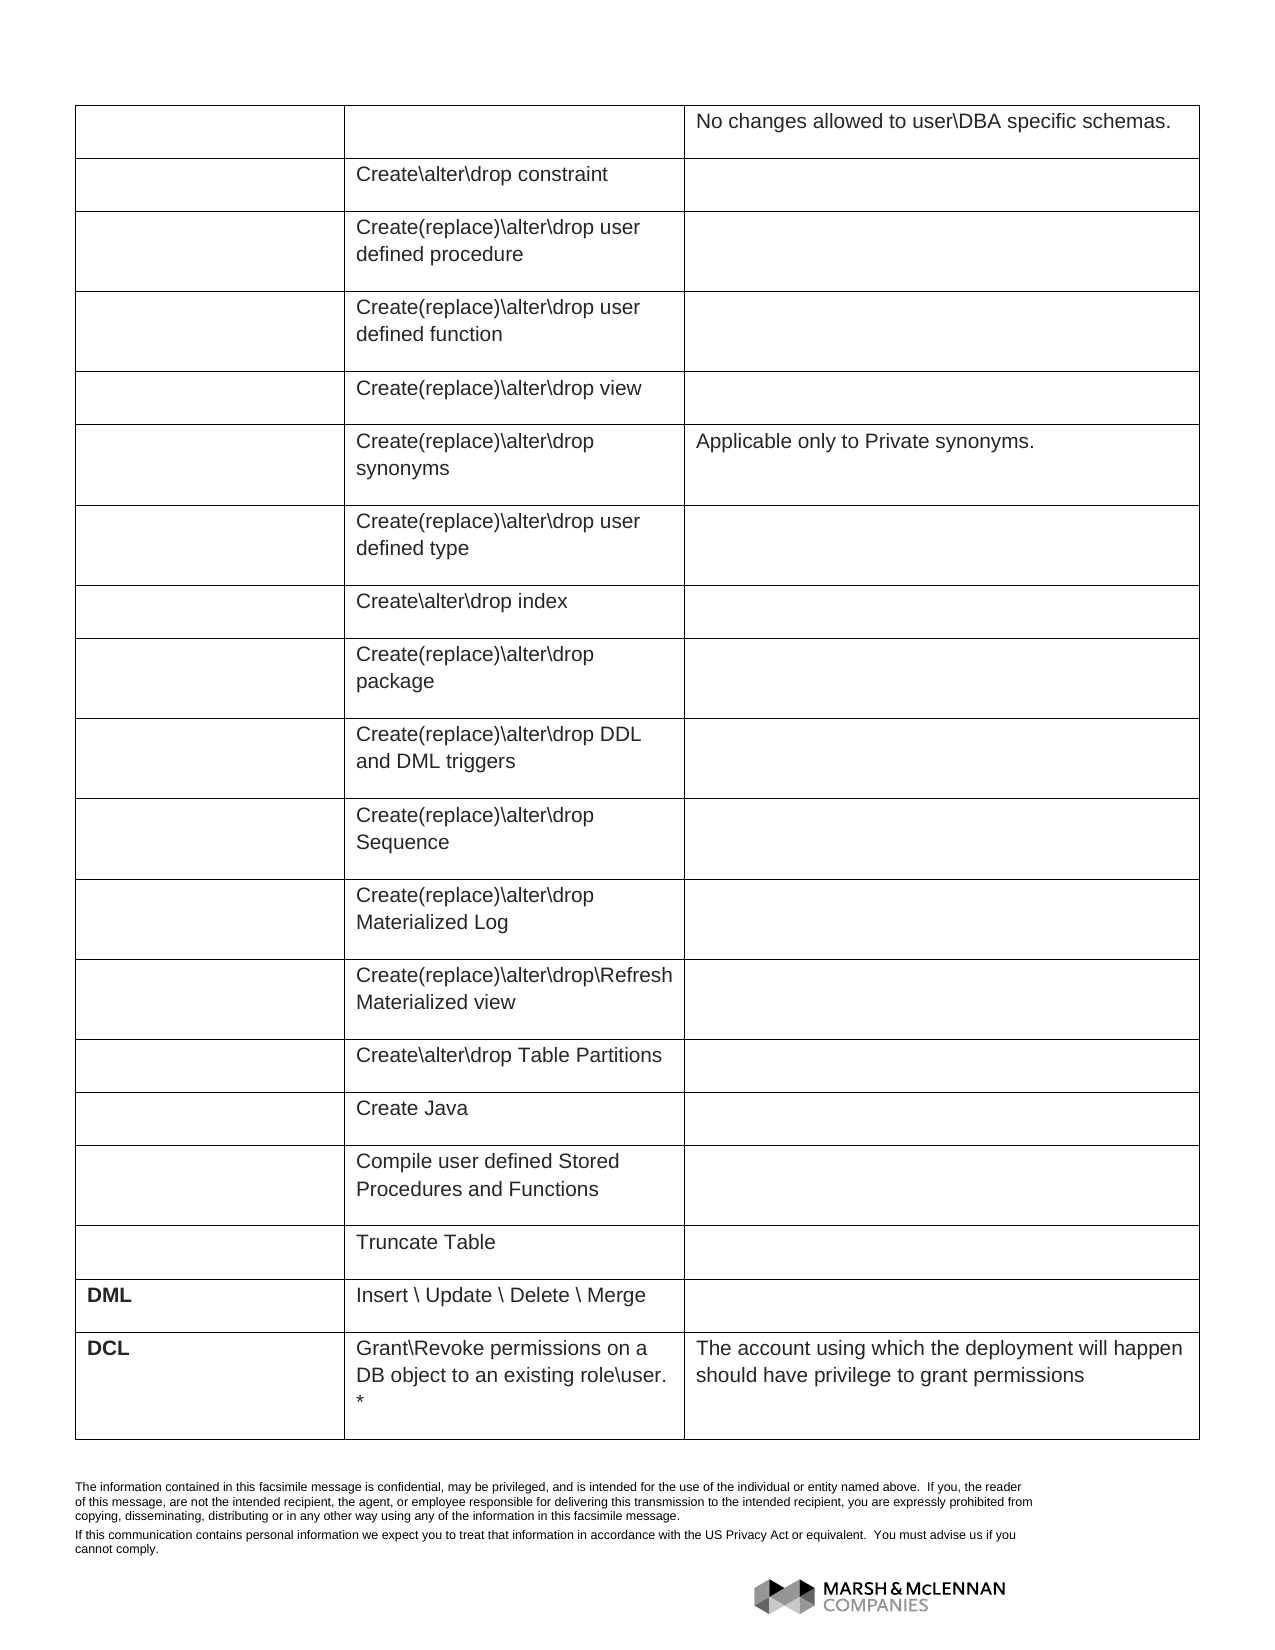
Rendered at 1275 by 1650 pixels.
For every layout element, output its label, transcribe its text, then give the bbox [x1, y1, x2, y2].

table_cell [76, 292, 344, 371]
table_cell [76, 799, 344, 878]
table_cell [76, 719, 344, 798]
table_cell Create(replace)\alter\drop\Refresh Materialized view [345, 960, 684, 1039]
table_cell [76, 880, 344, 959]
table_cell Compile user defined Stored Procedures and Functions [345, 1146, 684, 1225]
table_cell Create\alter\drop Table Partitions [345, 1040, 684, 1092]
table_cell [685, 159, 1199, 211]
table_cell Applicable only to Private synonyms. [685, 425, 1199, 504]
table_cell [685, 372, 1199, 424]
table_cell [685, 292, 1199, 371]
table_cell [685, 1333, 1199, 1439]
table_cell Insert \ Update \ Delete \ Merge [345, 1280, 684, 1332]
table_cell Grant\Revoke permissions on a DB object to an existing role\user. * [345, 1333, 684, 1439]
table_cell [685, 586, 1199, 638]
table_cell [76, 506, 344, 585]
table_cell Create\alter\drop constraint [345, 159, 684, 211]
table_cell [76, 106, 344, 158]
table_cell DML [76, 1280, 344, 1332]
table_cell [76, 960, 344, 1039]
table_cell [685, 799, 1199, 878]
table_cell [685, 1040, 1199, 1092]
table_cell [76, 586, 344, 638]
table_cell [345, 106, 684, 158]
table_cell [685, 1280, 1199, 1332]
table_cell Create(replace)\alter\drop DDL and DML triggers [345, 719, 684, 798]
table_cell [76, 1093, 344, 1145]
table_cell [685, 506, 1199, 585]
table_cell Create(replace)\alter\drop user defined function [345, 292, 684, 371]
table_cell [685, 1093, 1199, 1145]
table_cell [76, 212, 344, 291]
table_cell Create(replace)\alter\drop user defined procedure [345, 212, 684, 291]
table_cell [76, 372, 344, 424]
table_cell Create(replace)\alter\drop view [345, 372, 684, 424]
table_cell Create(replace)\alter\drop Sequence [345, 799, 684, 878]
table_cell [76, 1226, 344, 1278]
table_cell [76, 425, 344, 504]
table_cell Create\alter\drop index [345, 586, 684, 638]
table_cell Truncate Table [345, 1226, 684, 1278]
table_cell DCL [76, 1333, 344, 1439]
table_cell Create(replace)\alter\drop Materialized Log [345, 880, 684, 959]
table_cell [76, 1146, 344, 1225]
table_cell [685, 212, 1199, 291]
table_cell [685, 1226, 1199, 1278]
table_cell Create(replace)\alter\drop package [345, 639, 684, 718]
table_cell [685, 106, 1199, 158]
table_cell Create(replace)\alter\drop user defined type [345, 506, 684, 585]
table_cell [685, 719, 1199, 798]
table_cell [685, 1146, 1199, 1225]
table_cell [685, 880, 1199, 959]
table_cell [76, 639, 344, 718]
table_cell [76, 1040, 344, 1092]
table_cell Create Java [345, 1093, 684, 1145]
table_cell [76, 159, 344, 211]
table_cell [685, 960, 1199, 1039]
table_cell Create(replace)\alter\drop synonyms [345, 425, 684, 504]
table_cell [685, 639, 1199, 718]
